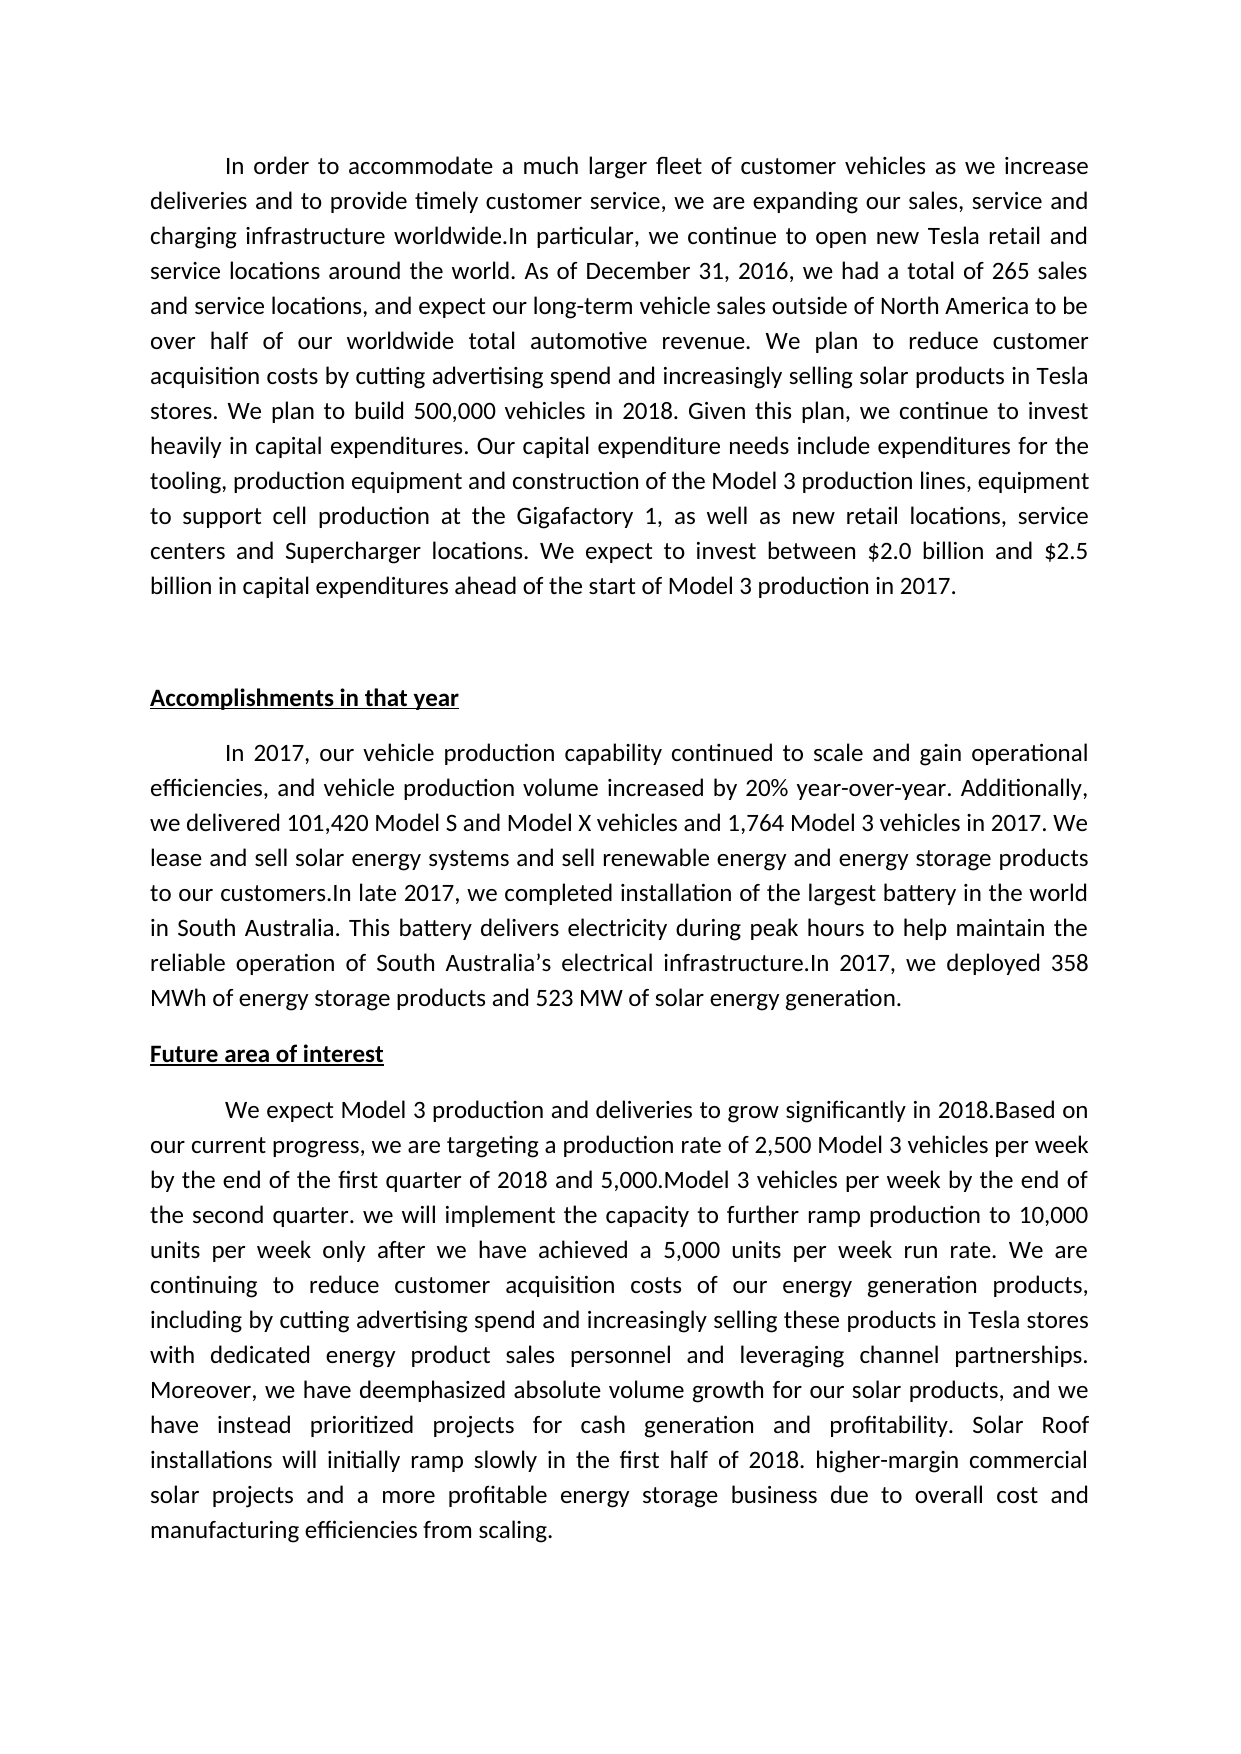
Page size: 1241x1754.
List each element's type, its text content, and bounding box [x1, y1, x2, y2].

text In order to accommodate a much larger fleet of customer vehicles as we increase deliveries and to provide timely customer service, we are expanding our sales, service and charging infrastructure worldwide.In particular, we continue to open new Tesla retail and service locations around the world. As of December 31, 2016, we had a total of 265 sales and service locations, and expect our long-term vehicle sales outside of North America to be over half of our worldwide total automotive revenue. We plan to reduce customer acquisition costs by cutting advertising spend and increasingly selling solar products in Tesla stores. We plan to build 500,000 vehicles in 2018. Given this plan, we continue to invest heavily in capital expenditures. Our capital expenditure needs include expenditures for the tooling, production equipment and construction of the Model 3 production lines, equipment to support cell production at the Gigafactory 1, as well as new retail locations, service centers and Supercharger locations. We expect to invest between $2.0 billion and $2.5 billion in capital expenditures ahead of the start of Model 3 production in 2017. [150, 150, 1090, 601]
text Future area of interest [150, 1038, 1090, 1069]
text Accomplishments in that year [150, 682, 1090, 712]
text In 2017, our vehicle production capability continued to scale and gain operational efficiencies, and vehicle production volume increased by 20% year-over-year. Additionally, we delivered 101,420 Model S and Model X vehicles and 1,764 Model 3 vehicles in 2017. We lease and sell solar energy systems and sell renewable energy and energy storage products to our customers.In late 2017, we completed installation of the largest battery in the world in South Australia. This battery delivers electricity during peak hours to help maintain the reliable operation of South Australia’s electrical infrastructure.In 2017, we deployed 358 MWh of energy storage products and 523 MW of solar energy generation. [150, 737, 1090, 1013]
text We expect Model 3 production and deliveries to grow significantly in 2018.Based on our current progress, we are targeting a production rate of 2,500 Model 3 vehicles per week by the end of the first quarter of 2018 and 5,000.Model 3 vehicles per week by the end of the second quarter. we will implement the capacity to further ramp production to 10,000 units per week only after we have achieved a 5,000 units per week run rate. We are continuing to reduce customer acquisition costs of our energy generation products, including by cutting advertising spend and increasingly selling these products in Tesla stores with dedicated energy product sales personnel and leveraging channel partnerships. Moreover, we have deemphasized absolute volume growth for our solar products, and we have instead prioritized projects for cash generation and profitability. Solar Roof installations will initially ramp slowly in the first half of 2018. higher-margin commercial solar projects and a more profitable energy storage business due to overall cost and manufacturing efficiencies from scaling. [150, 1094, 1090, 1545]
